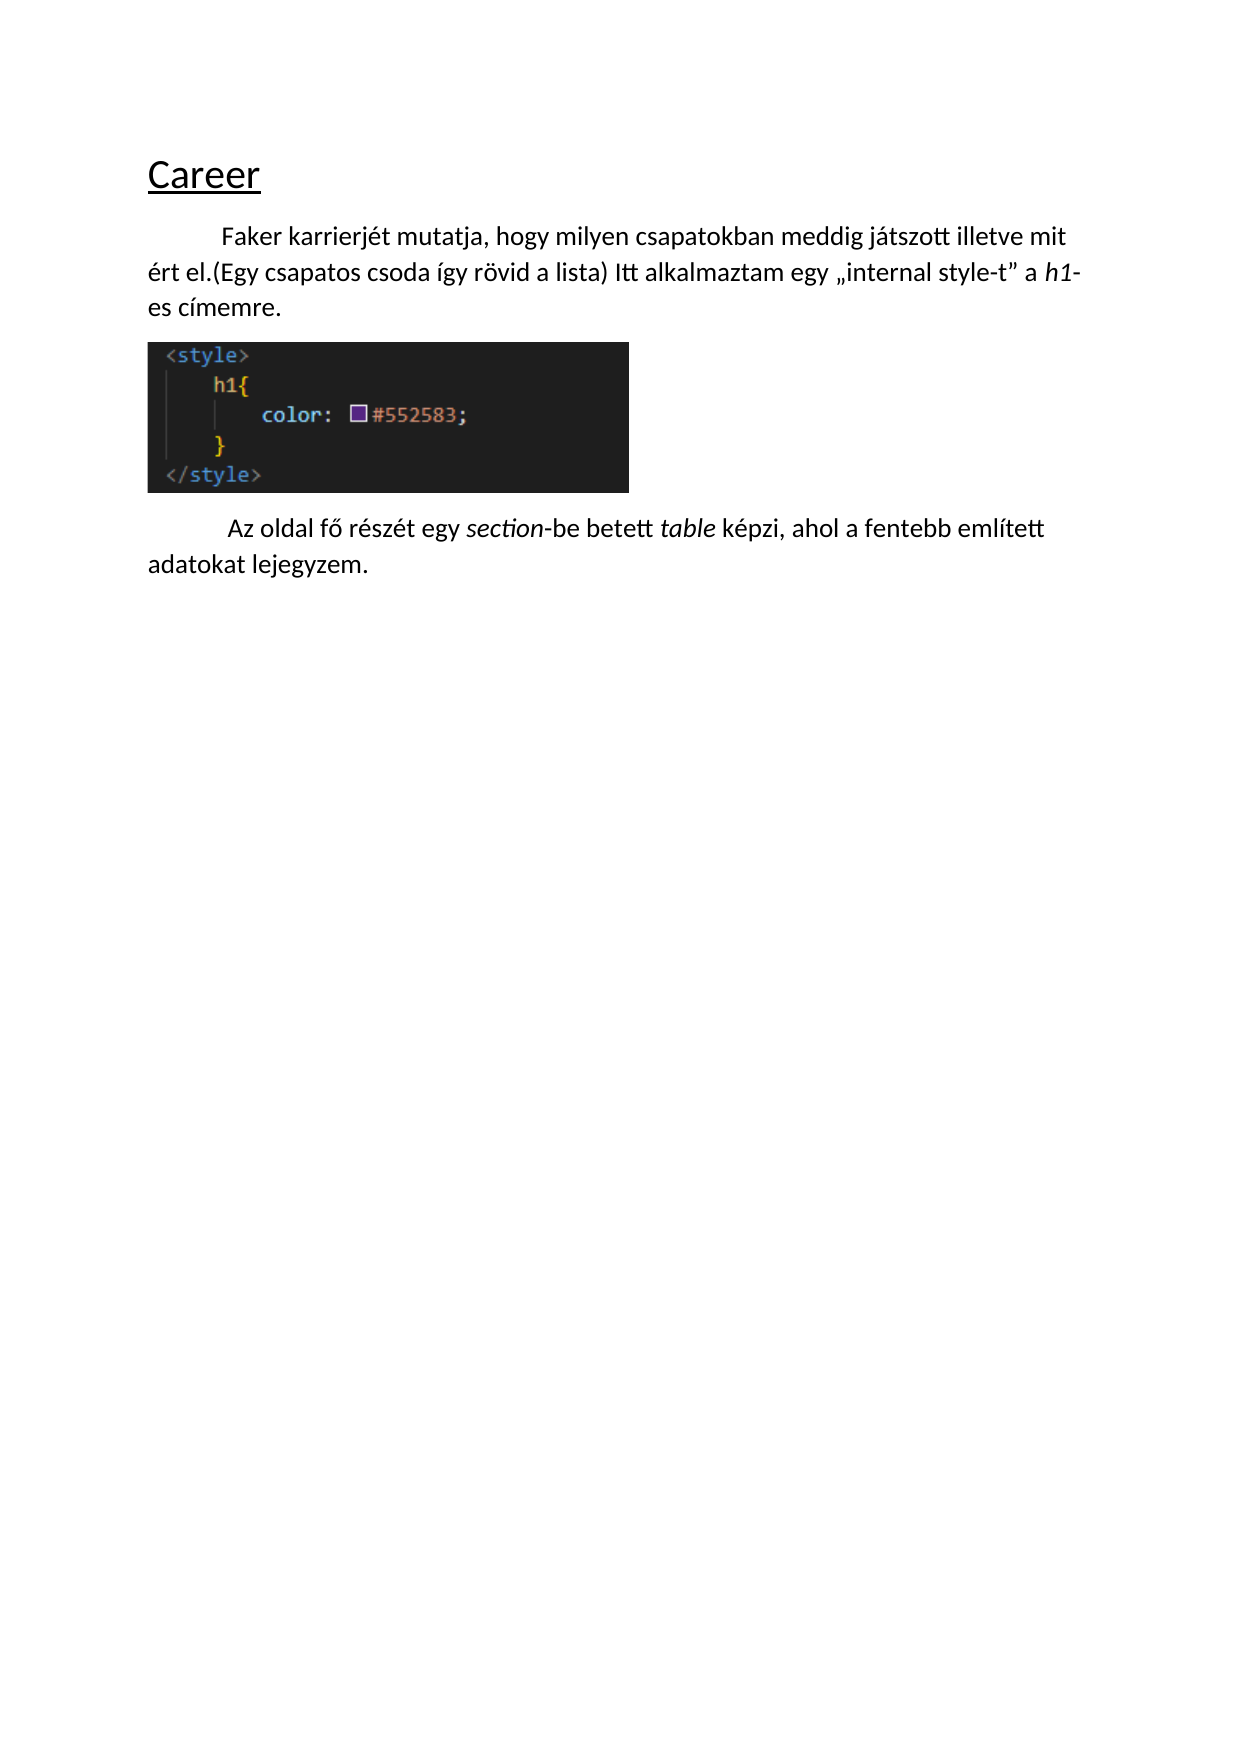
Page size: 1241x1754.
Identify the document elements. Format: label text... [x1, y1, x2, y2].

text Faker karrierjét mutatja, hogy milyen csapatokban meddig játszott illetve mit ért el.(Egy csapatos csoda így rövid a lista) Itt alkalmaztam egy „internal style-t” a h1-es címemre. [148, 219, 1093, 323]
picture [147, 342, 629, 493]
text Az oldal fő részét egy section-be betett table képzi, ahol a fentebb említett adatokat lejegyzem. [148, 512, 1093, 580]
text Career [148, 148, 1093, 198]
